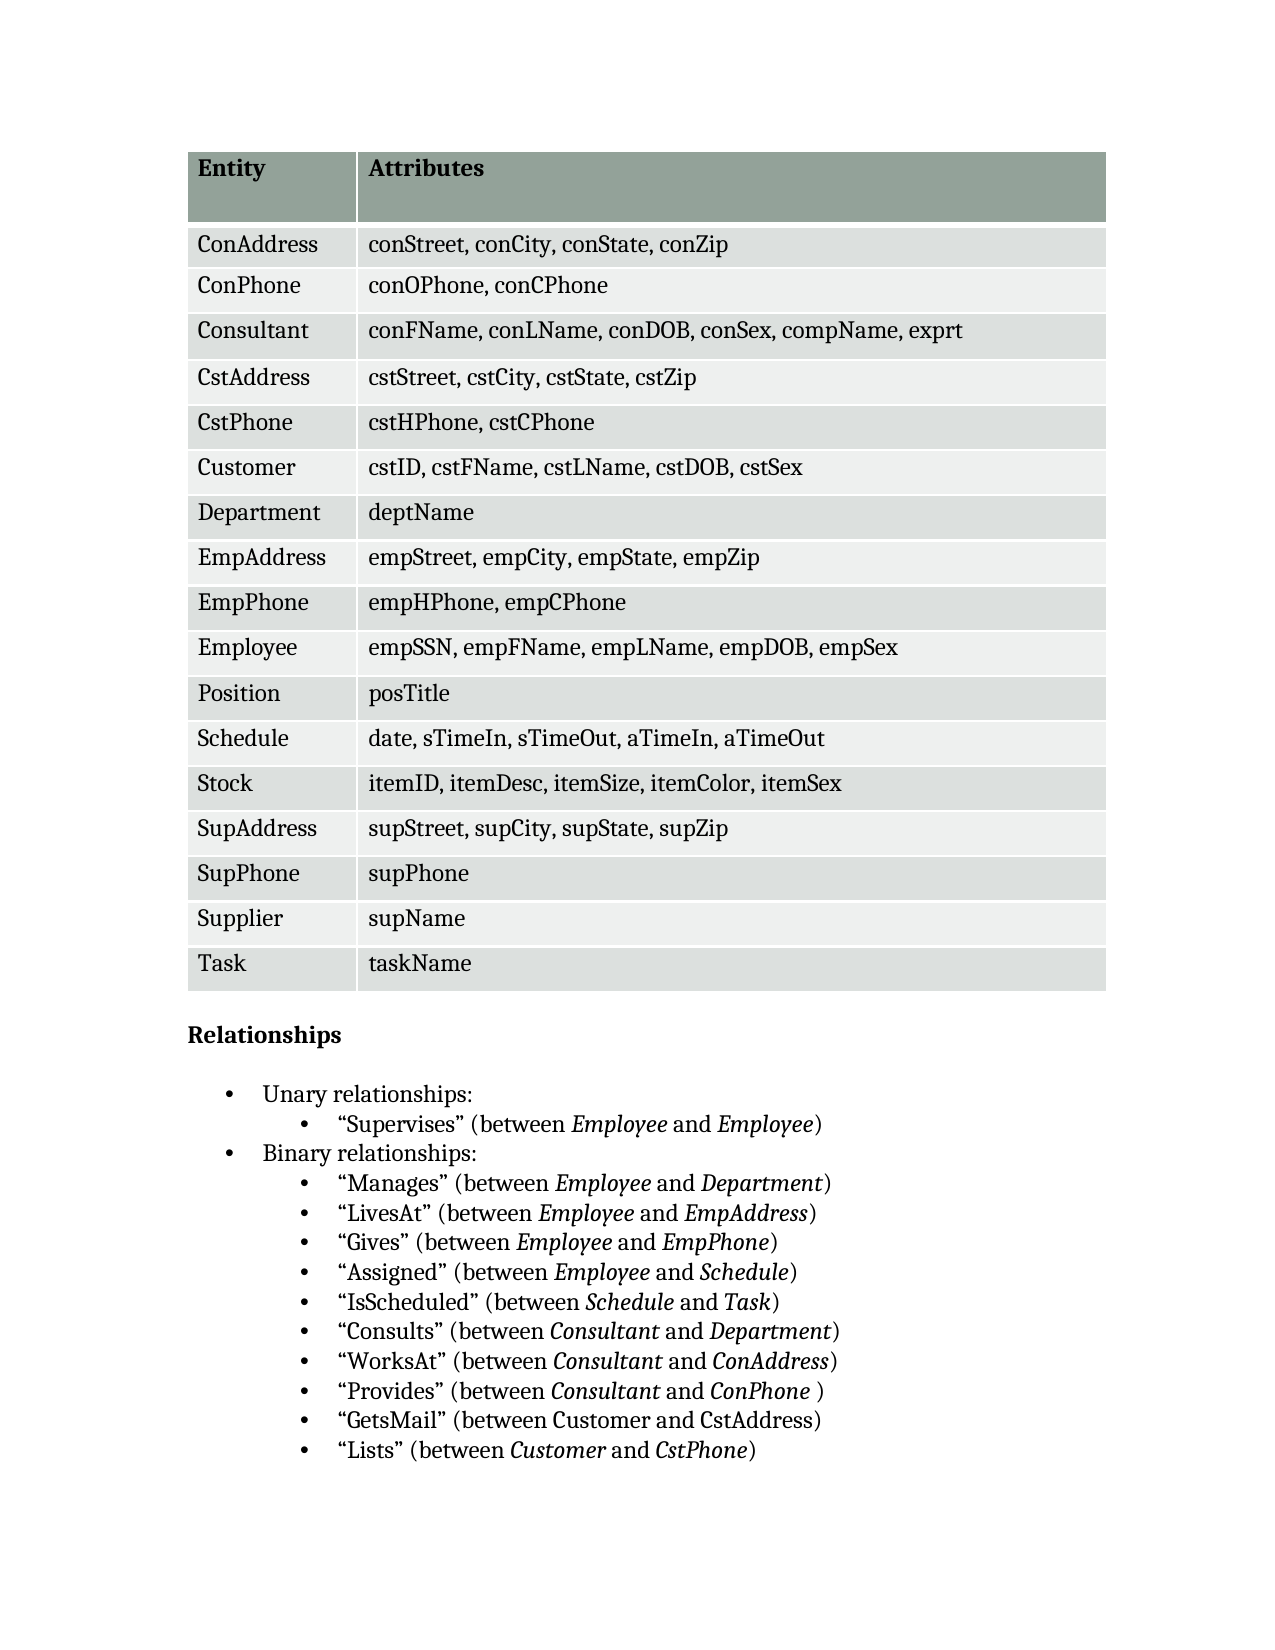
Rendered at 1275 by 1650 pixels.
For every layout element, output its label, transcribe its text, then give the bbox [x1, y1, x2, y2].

list “GetsMail” (between Customer and CstAddress) [300, 1405, 1087, 1435]
table_header Entity [188, 152, 356, 222]
text Relationships [187, 1021, 1087, 1050]
table_cell itemID, itemDesc, itemSize, itemColor, itemSex [358, 767, 1106, 810]
table_cell supStreet, supCity, supState, supZip [358, 812, 1106, 855]
table_cell Department [188, 496, 356, 539]
table_cell SupPhone [188, 857, 356, 900]
table_cell cstStreet, cstCity, cstState, cstZip [358, 361, 1106, 404]
table_cell empStreet, empCity, empState, empZip [358, 542, 1106, 584]
list “Manages” (between Employee and Department) [300, 1168, 1087, 1198]
table_cell Consultant [188, 314, 356, 359]
table_cell supPhone [358, 857, 1106, 900]
table_header Attributes [358, 152, 1106, 222]
table_cell cstID, cstFName, cstLName, cstDOB, cstSex [358, 451, 1106, 494]
list “Lists” (between Customer and CstPhone) [300, 1435, 1087, 1465]
table_cell date, sTimeIn, sTimeOut, aTimeIn, aTimeOut [358, 722, 1106, 765]
list “LivesAt” (between Employee and EmpAddress) [300, 1198, 1087, 1227]
list “WorksAt” (between Consultant and ConAddress) [300, 1346, 1087, 1376]
list “Gives” (between Employee and EmpPhone) [300, 1227, 1087, 1257]
table_cell posTitle [358, 677, 1106, 720]
table_cell conStreet, conCity, conState, conZip [358, 228, 1106, 267]
table_cell Stock [188, 767, 356, 810]
table_cell Customer [188, 451, 356, 494]
table_cell Schedule [188, 722, 356, 765]
table_cell CstAddress [188, 361, 356, 404]
list “IsScheduled” (between Schedule and Task) [300, 1287, 1087, 1316]
table_cell conFName, conLName, conDOB, conSex, compName, exprt [358, 314, 1106, 359]
table_cell EmpAddress [188, 542, 356, 584]
list “Assigned” (between Employee and Schedule) [300, 1257, 1087, 1287]
table_cell Employee [188, 632, 356, 675]
table_cell cstHPhone, cstCPhone [358, 406, 1106, 449]
table_cell ConPhone [188, 269, 356, 312]
list Binary relationships: [225, 1138, 1087, 1168]
table_cell CstPhone [188, 406, 356, 449]
table_cell EmpPhone [188, 587, 356, 630]
table_cell ConAddress [188, 228, 356, 267]
table_cell conOPhone, conCPhone [358, 269, 1106, 312]
table_cell empHPhone, empCPhone [358, 587, 1106, 630]
table_cell taskName [358, 948, 1106, 991]
table_cell Task [188, 948, 356, 991]
list “Provides” (between Consultant and ConPhone ) [300, 1376, 1087, 1405]
table_cell Position [188, 677, 356, 720]
table_cell deptName [358, 496, 1106, 539]
table_cell SupAddress [188, 812, 356, 855]
list “Consults” (between Consultant and Department) [300, 1316, 1087, 1346]
table_cell empSSN, empFName, empLName, empDOB, empSex [358, 632, 1106, 675]
list Unary relationships: [225, 1079, 1087, 1108]
table_cell Supplier [188, 903, 356, 945]
list “Supervises” (between Employee and Employee) [300, 1108, 1087, 1138]
table_cell supName [358, 903, 1106, 945]
